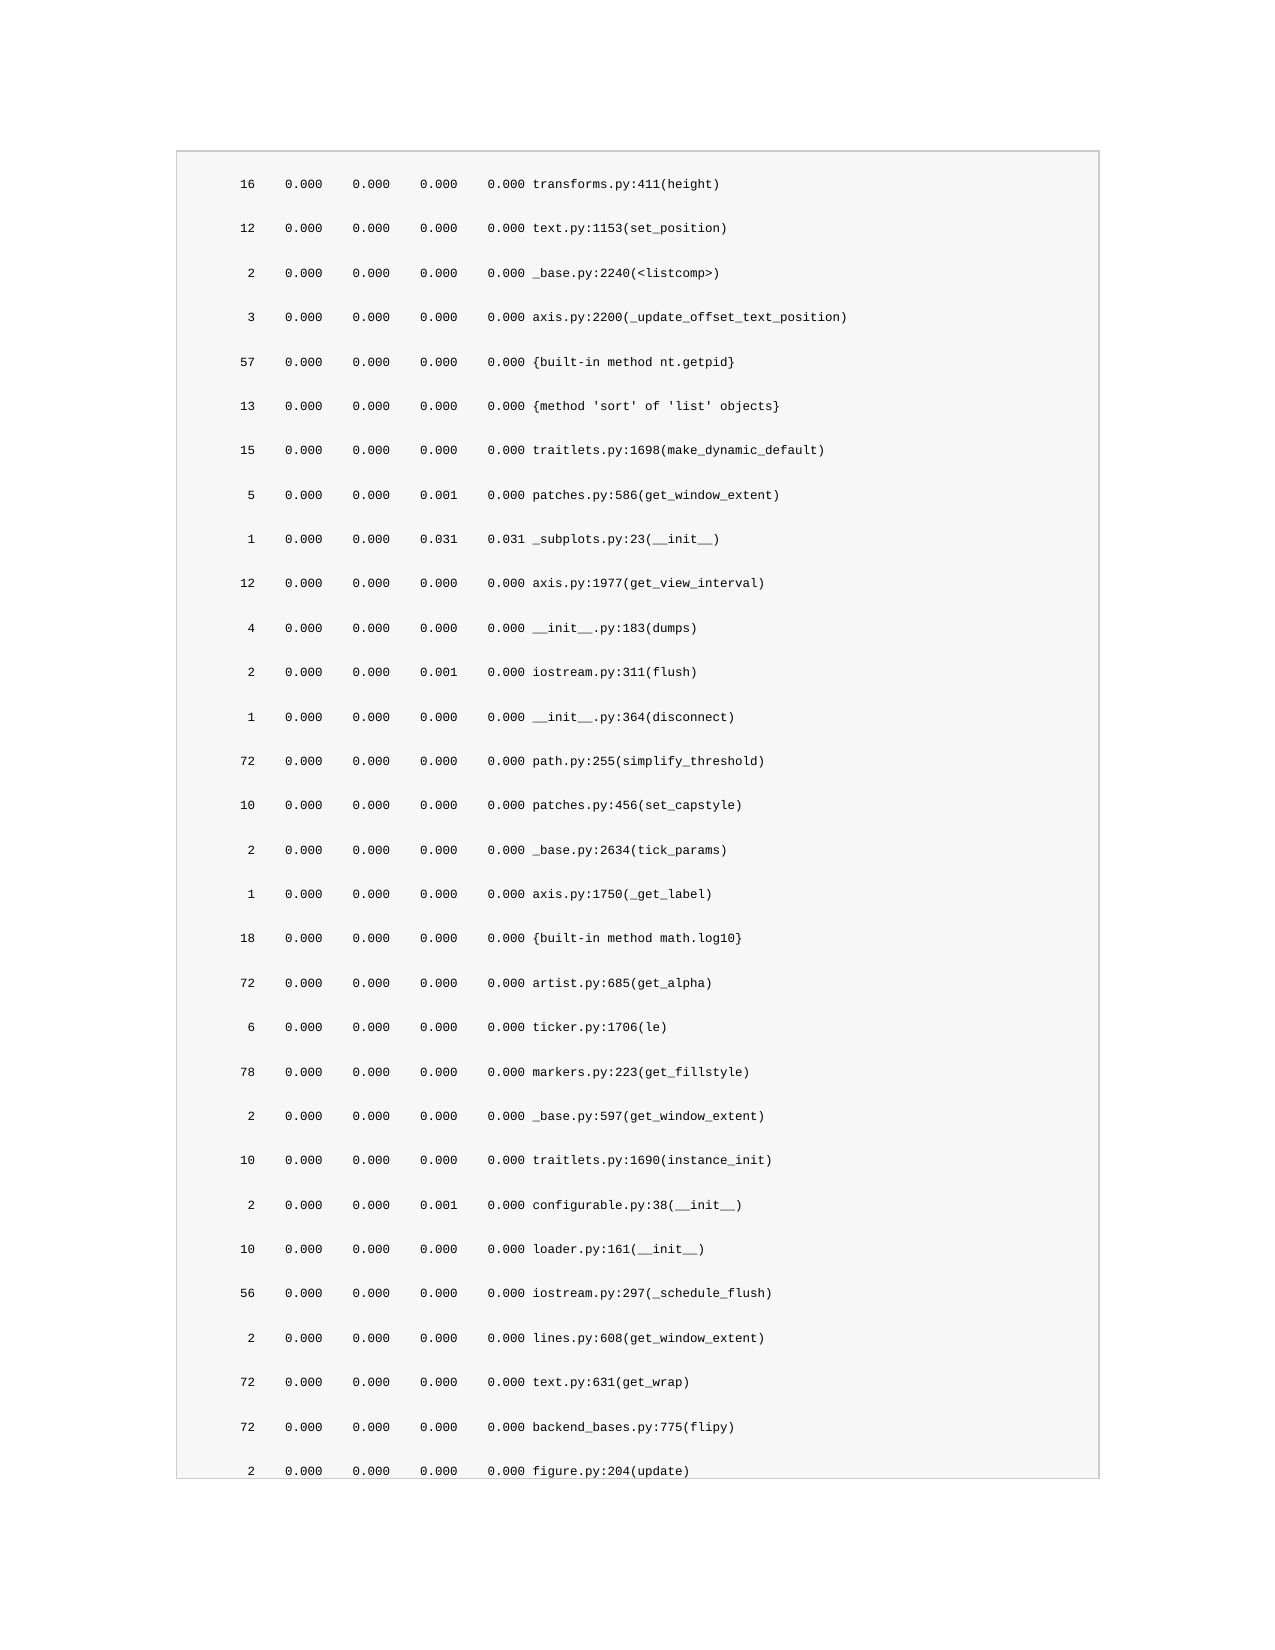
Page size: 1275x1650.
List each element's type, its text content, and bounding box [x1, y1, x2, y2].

text 4 0.000 0.000 0.000 0.000 __init__.py:183(dumps) [177, 594, 1098, 636]
text 72 0.000 0.000 0.000 0.000 backend_bases.py:775(flipy) [177, 1392, 1098, 1435]
text 2 0.000 0.000 0.001 0.000 configurable.py:38(__init__) [177, 1171, 1098, 1213]
text 2 0.000 0.000 0.000 0.000 lines.py:608(get_window_extent) [177, 1304, 1098, 1346]
text 72 0.000 0.000 0.000 0.000 artist.py:685(get_alpha) [177, 949, 1098, 991]
text 10 0.000 0.000 0.000 0.000 patches.py:456(set_capstyle) [177, 771, 1098, 813]
text 57 0.000 0.000 0.000 0.000 {built-in method nt.getpid} [177, 327, 1098, 370]
text 56 0.000 0.000 0.000 0.000 iostream.py:297(_schedule_flush) [177, 1259, 1098, 1302]
text 12 0.000 0.000 0.000 0.000 axis.py:1977(get_view_interval) [177, 549, 1098, 592]
text 1 0.000 0.000 0.000 0.000 axis.py:1750(_get_label) [177, 860, 1098, 902]
text 2 0.000 0.000 0.000 0.000 _base.py:2634(tick_params) [177, 816, 1098, 858]
text 10 0.000 0.000 0.000 0.000 loader.py:161(__init__) [177, 1215, 1098, 1257]
text 13 0.000 0.000 0.000 0.000 {method 'sort' of 'list' objects} [177, 372, 1098, 414]
text 2 0.000 0.000 0.000 0.000 _base.py:2240(<listcomp>) [177, 239, 1098, 281]
text 15 0.000 0.000 0.000 0.000 traitlets.py:1698(make_dynamic_default) [177, 416, 1098, 458]
text 5 0.000 0.000 0.001 0.000 patches.py:586(get_window_extent) [177, 461, 1098, 503]
text 6 0.000 0.000 0.000 0.000 ticker.py:1706(le) [177, 993, 1098, 1035]
text 1 0.000 0.000 0.031 0.031 _subplots.py:23(__init__) [177, 505, 1098, 547]
text 12 0.000 0.000 0.000 0.000 text.py:1153(set_position) [177, 194, 1098, 237]
text 2 0.000 0.000 0.000 0.000 _base.py:597(get_window_extent) [177, 1082, 1098, 1124]
text 2 0.000 0.000 0.000 0.000 figure.py:204(update) [177, 1437, 1098, 1478]
text 16 0.000 0.000 0.000 0.000 transforms.py:411(height) [177, 152, 1098, 192]
text 72 0.000 0.000 0.000 0.000 text.py:631(get_wrap) [177, 1348, 1098, 1390]
text 72 0.000 0.000 0.000 0.000 path.py:255(simplify_threshold) [177, 727, 1098, 769]
text 2 0.000 0.000 0.001 0.000 iostream.py:311(flush) [177, 638, 1098, 680]
text 78 0.000 0.000 0.000 0.000 markers.py:223(get_fillstyle) [177, 1037, 1098, 1080]
text 1 0.000 0.000 0.000 0.000 __init__.py:364(disconnect) [177, 682, 1098, 725]
text 18 0.000 0.000 0.000 0.000 {built-in method math.log10} [177, 904, 1098, 947]
text 3 0.000 0.000 0.000 0.000 axis.py:2200(_update_offset_text_position) [177, 283, 1098, 325]
text 10 0.000 0.000 0.000 0.000 traitlets.py:1690(instance_init) [177, 1126, 1098, 1168]
